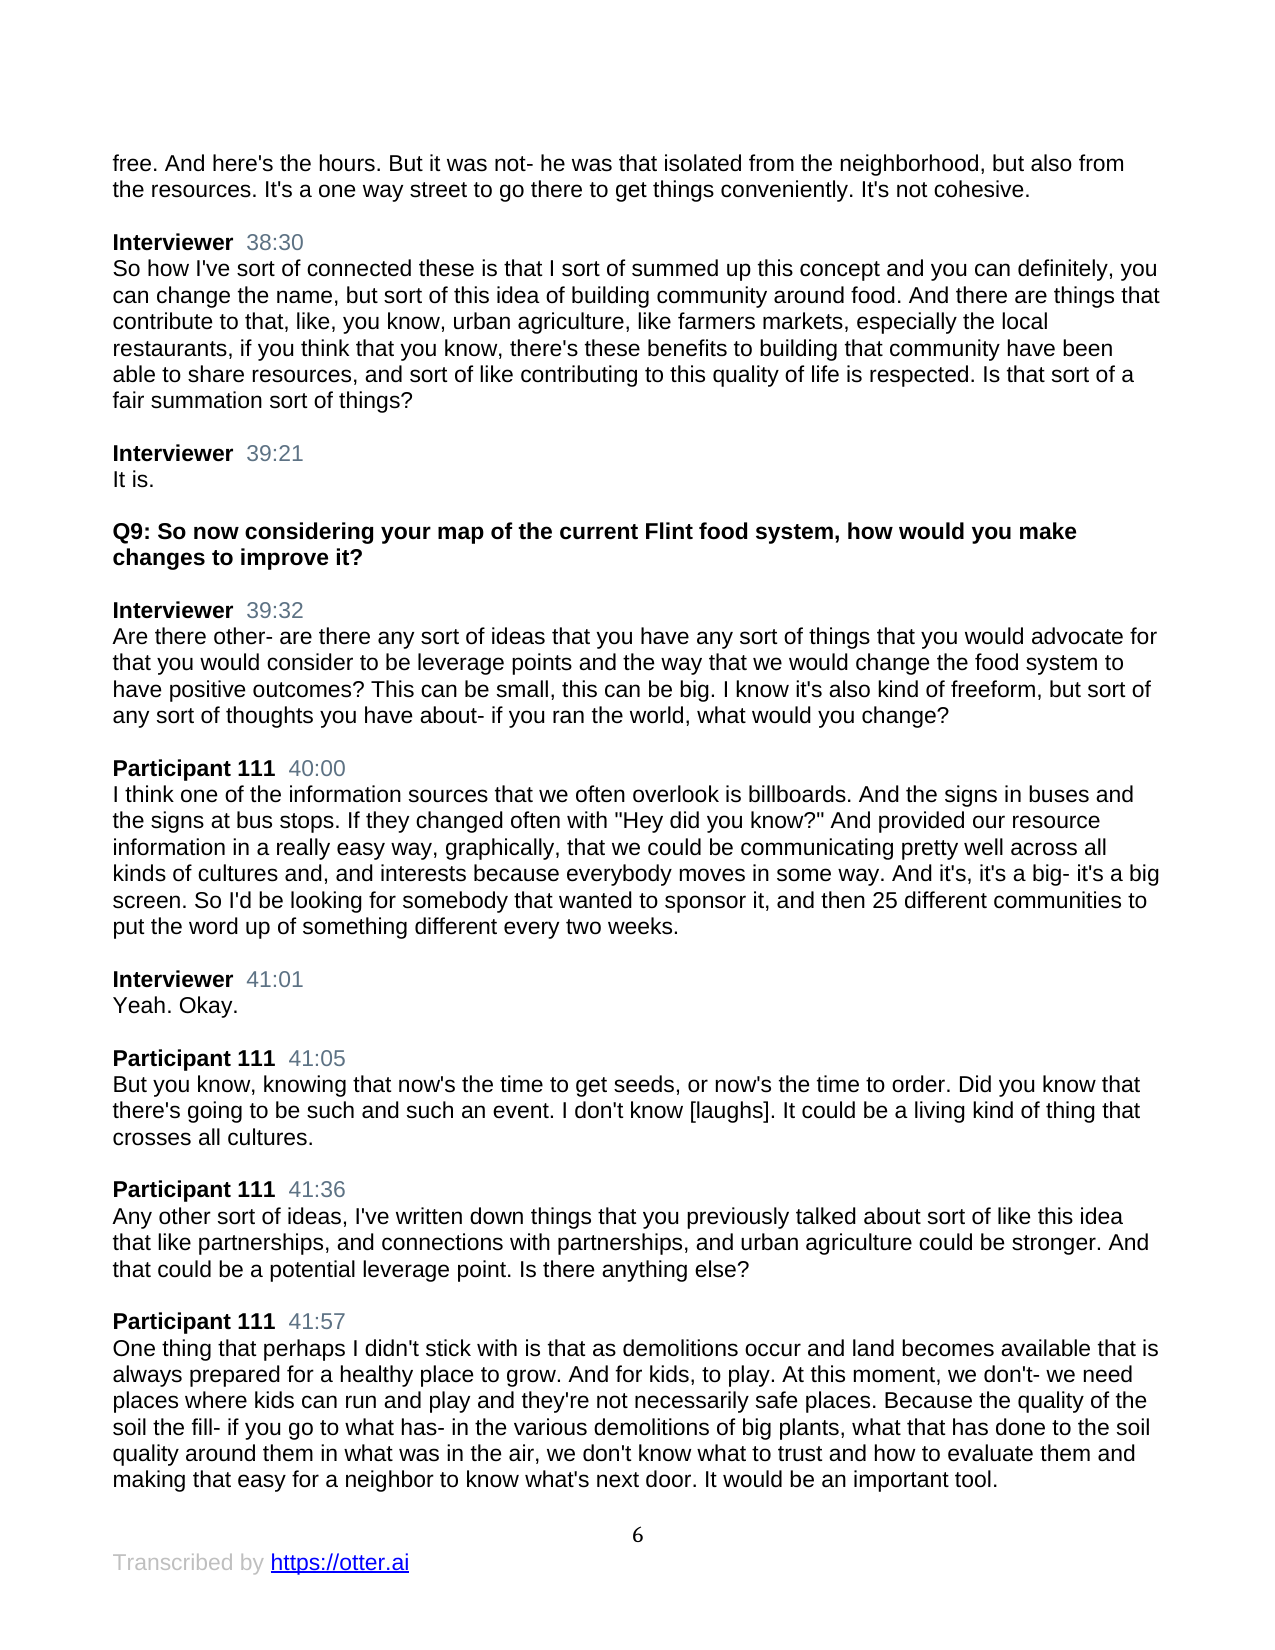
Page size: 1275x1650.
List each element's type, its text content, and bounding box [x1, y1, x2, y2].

text Interviewer 38:30 [112, 229, 1162, 255]
text Participant 111 41:36 [112, 1176, 1162, 1203]
text Interviewer 39:21 [112, 440, 1162, 466]
text Interviewer 41:01 [112, 966, 1162, 992]
text Participant 111 41:05 [112, 1045, 1162, 1071]
text Interviewer 39:32 [112, 597, 1162, 623]
text Are there other- are there any sort of ideas that you have any sort of things that you would advocate for that you would consider to be leverage points and the way that we would change the food system to have positive outcomes? This can be small, this can be big. I know it's also kind of freeform, but sort of any sort of thoughts you have about- if you ran the world, what would you change? [112, 623, 1162, 728]
text One thing that perhaps I didn't stick with is that as demolitions occur and land becomes available that is always prepared for a healthy place to grow. And for kids, to play. At this moment, we don't- we need places where kids can run and play and they're not necessarily safe places. Because the quality of the soil the fill- if you go to what has- in the various demolitions of big plants, what that has done to the soil quality around them in what was in the air, we don't know what to trust and how to evaluate them and making that easy for a neighbor to know what's next door. It would be an important tool. [112, 1334, 1162, 1493]
text It is. [112, 466, 1162, 493]
text Participant 111 40:00 [112, 755, 1162, 781]
text So how I've sort of connected these is that I sort of summed up this concept and you can definitely, you can change the name, but sort of this idea of building community around food. And there are things that contribute to that, like, you know, urban agriculture, like farmers markets, especially the local restaurants, if you think that you know, there's these benefits to building that community have been able to share resources, and sort of like contributing to this quality of life is respected. Is that sort of a fair summation sort of things? [112, 255, 1162, 413]
text But you know, knowing that now's the time to get seeds, or now's the time to order. Did you know that there's going to be such and such an event. I don't know [laughs]. It could be a living kind of thing that crosses all cultures. [112, 1071, 1162, 1150]
text Yeah. Okay. [112, 992, 1162, 1018]
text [112, 150, 1162, 203]
text Any other sort of ideas, I've written down things that you previously talked about sort of like this idea that like partnerships, and connections with partnerships, and urban agriculture could be stronger. And that could be a potential leverage point. Is there anything else? [112, 1203, 1162, 1282]
text I think one of the information sources that we often overlook is billboards. And the signs in buses and the signs at bus stops. If they changed often with "Hey did you know?" And provided our resource information in a really easy way, graphically, that we could be communicating pretty well across all kinds of cultures and, and interests because everybody moves in some way. And it's, it's a big- it's a big screen. So I'd be looking for somebody that wanted to sponsor it, and then 25 different communities to put the word up of something different every two weeks. [112, 781, 1162, 939]
text Participant 111 41:57 [112, 1308, 1162, 1334]
text Q9: So now considering your map of the current Flint food system, how would you make changes to improve it? [112, 518, 1162, 570]
